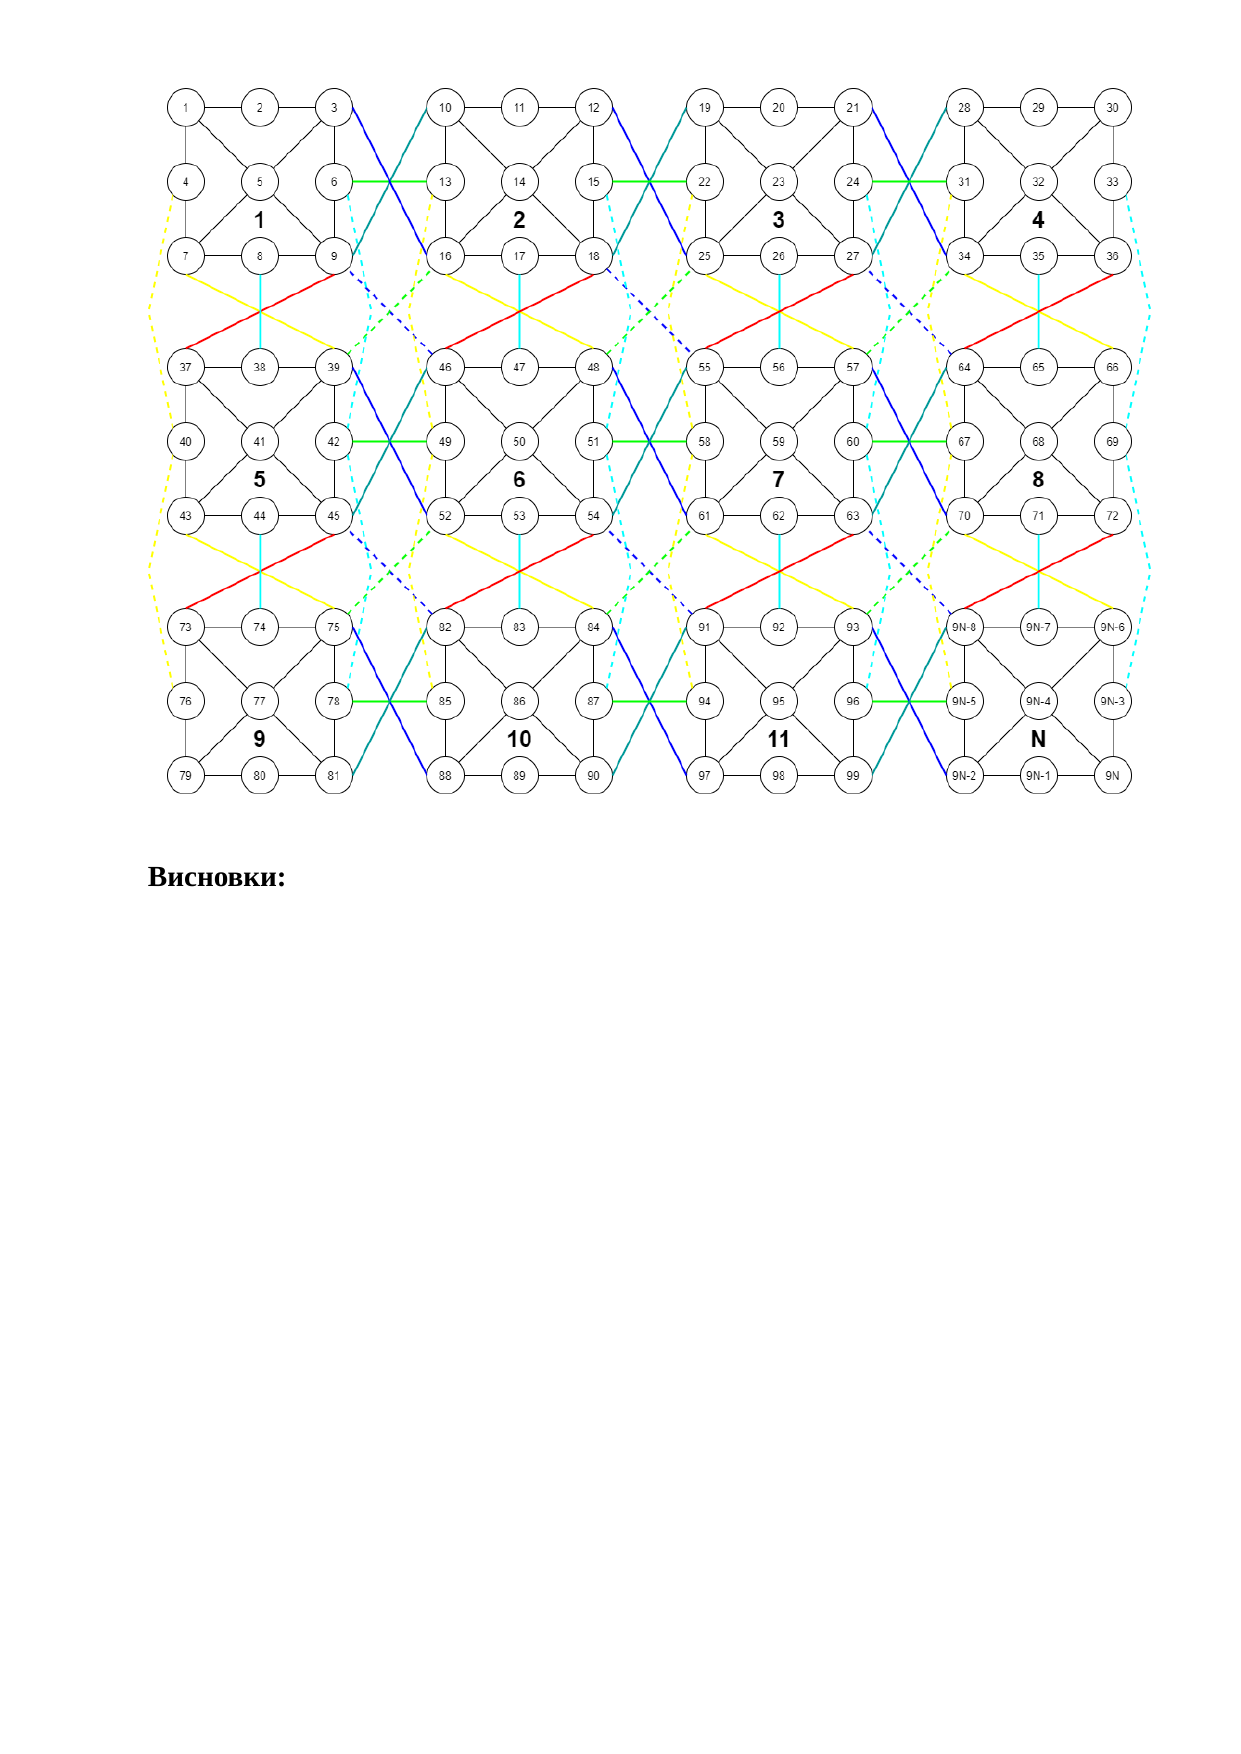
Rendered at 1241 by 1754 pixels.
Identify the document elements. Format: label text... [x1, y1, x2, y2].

text Висновки: [148, 859, 1152, 893]
picture [147, 88, 1152, 794]
